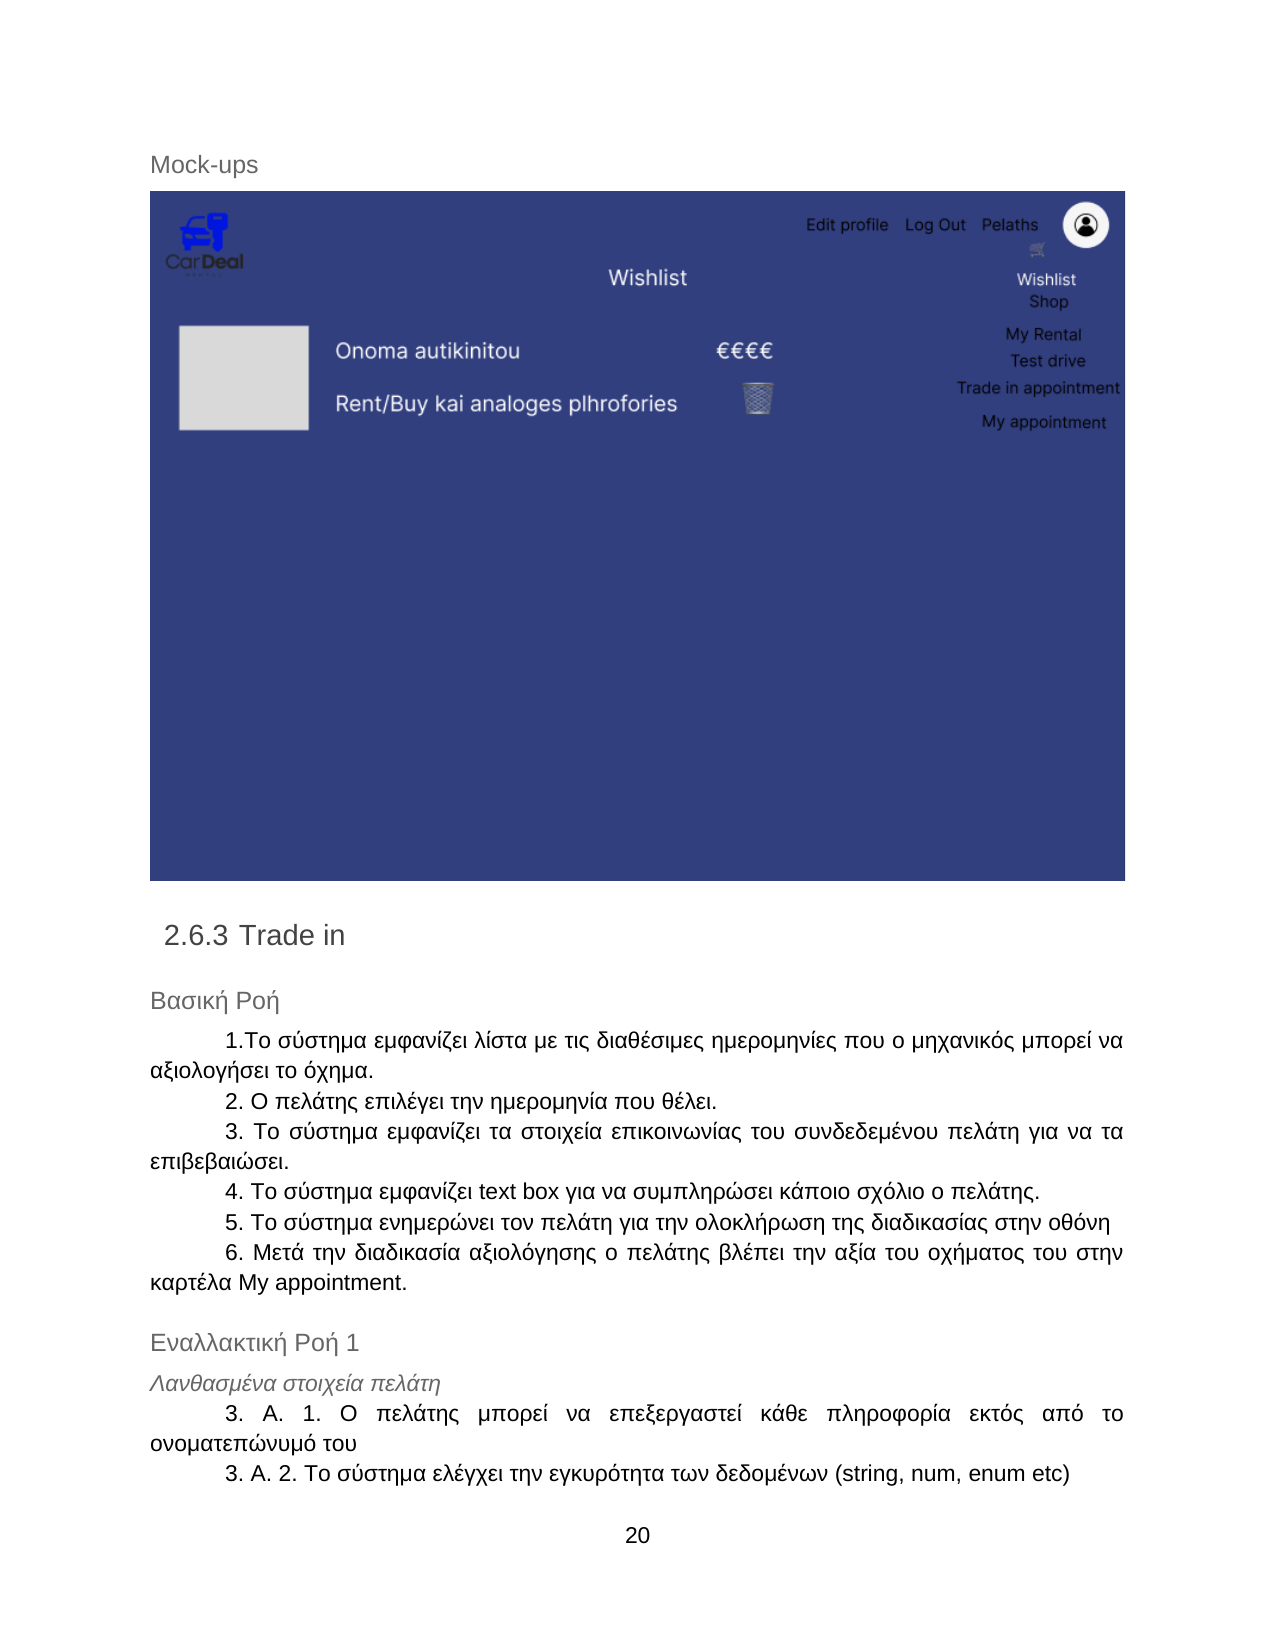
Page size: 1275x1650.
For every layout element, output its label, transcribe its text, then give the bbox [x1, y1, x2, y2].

subtitle Εναλλακτική Ροή 1 [150, 1328, 1125, 1357]
text 2. Ο πελάτης επιλέγει την ημερομηνία που θέλει. [150, 1088, 1125, 1114]
text Λανθασμένα στοιχεία πελάτη [150, 1369, 1125, 1396]
text 6. Μετά την διαδικασία αξιολόγησης ο πελάτης βλέπει την αξία του οχήματος του στην καρτέλα My appointment. [150, 1239, 1125, 1295]
text 3. Το σύστημα εμφανίζει τα στοιχεία επικοινωνίας του συνδεδεμένου πελάτη για να τα επιβεβαιώσει. [150, 1118, 1125, 1174]
picture [150, 191, 1125, 881]
text 3. Α. 2. Το σύστημα ελέγχει την εγκυρότητα των δεδομένων (string, num, enum etc) [150, 1460, 1125, 1487]
subtitle Βασική Ροή [150, 986, 1125, 1014]
text 1.Το σύστημα εμφανίζει λίστα με τις διαθέσιμες ημερομηνίες που ο μηχανικός μπορεί να αξιολογήσει το όχημα. [150, 1027, 1125, 1084]
text 4. Το σύστημα εμφανίζει text box για να συμπληρώσει κάποιο σχόλιο ο πελάτης. [150, 1178, 1125, 1204]
text 5. Το σύστημα ενημερώνει τον πελάτη για την ολοκλήρωση της διαδικασίας στην οθόνη [150, 1208, 1125, 1235]
text 3. Α. 1. Ο πελάτης μπορεί να επεξεργαστεί κάθε πληροφορία εκτός από το ονοματεπώνυμό του [150, 1400, 1125, 1456]
subtitle Mock-ups [150, 150, 1125, 179]
subtitle Trade in [164, 918, 1125, 952]
